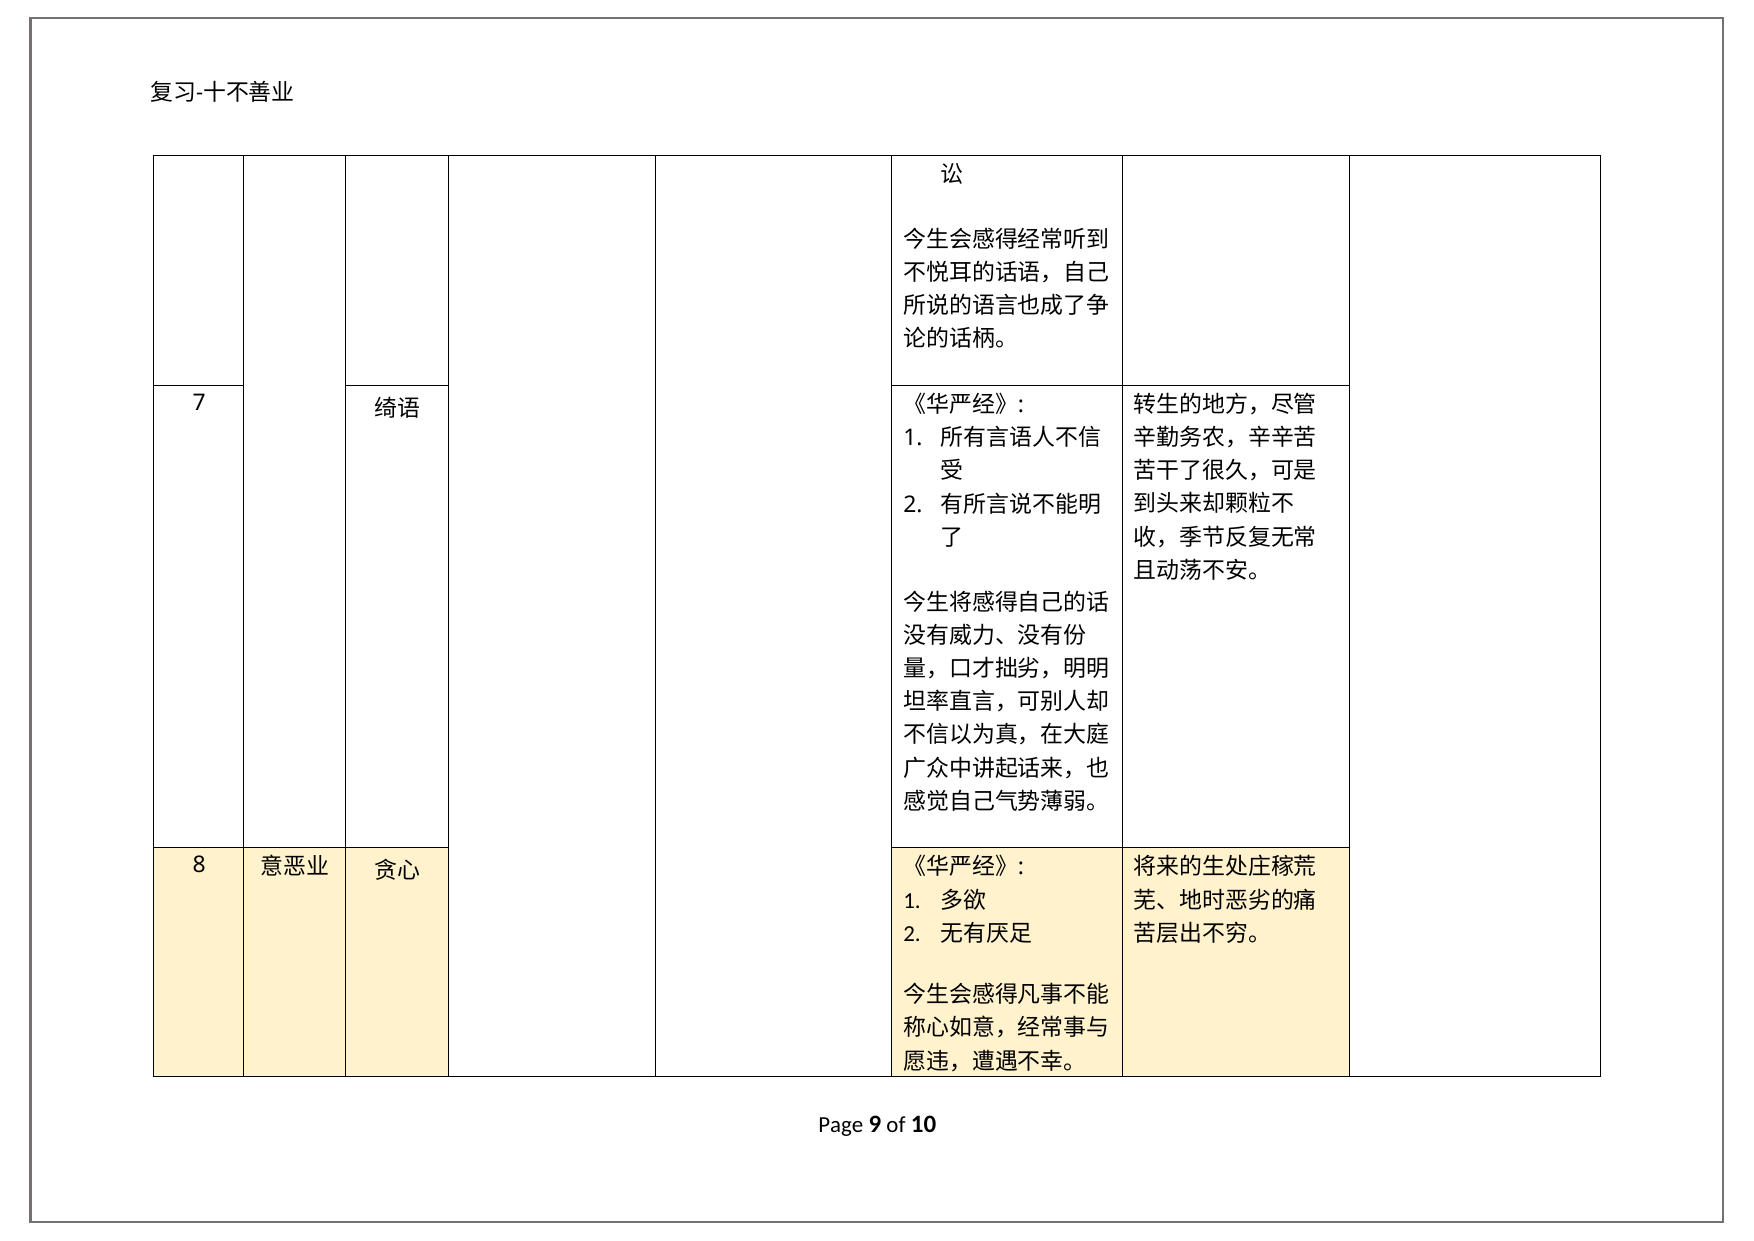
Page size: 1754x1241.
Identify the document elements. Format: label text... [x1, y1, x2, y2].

table_cell 贪心 [346, 848, 448, 1076]
table_cell 绮语 [346, 386, 448, 847]
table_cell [1123, 156, 1349, 384]
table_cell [892, 848, 1122, 1076]
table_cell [892, 156, 1122, 384]
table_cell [1123, 848, 1349, 1076]
table_cell 恶语 [346, 156, 448, 384]
table_cell 转生的地方，尽管辛勤务农，辛辛苦苦干了很久，可是到头来却颗粒不收，季节反复无常且动荡不安。 [1123, 386, 1349, 847]
table_cell 《华严经》: 所有言语人不信受 有所言说不能明了 今生将感得自己的话没有威力、没有份量，口才拙劣，明明坦率直言，可别人却不信以为真，在大庭广众中讲起话来，也感觉自己气势薄弱。 [892, 386, 1122, 847]
table_cell 意恶业 [244, 848, 345, 1076]
table_cell 6 [154, 156, 243, 384]
table_cell 8 [154, 848, 243, 1076]
table_cell 7 [154, 386, 243, 847]
